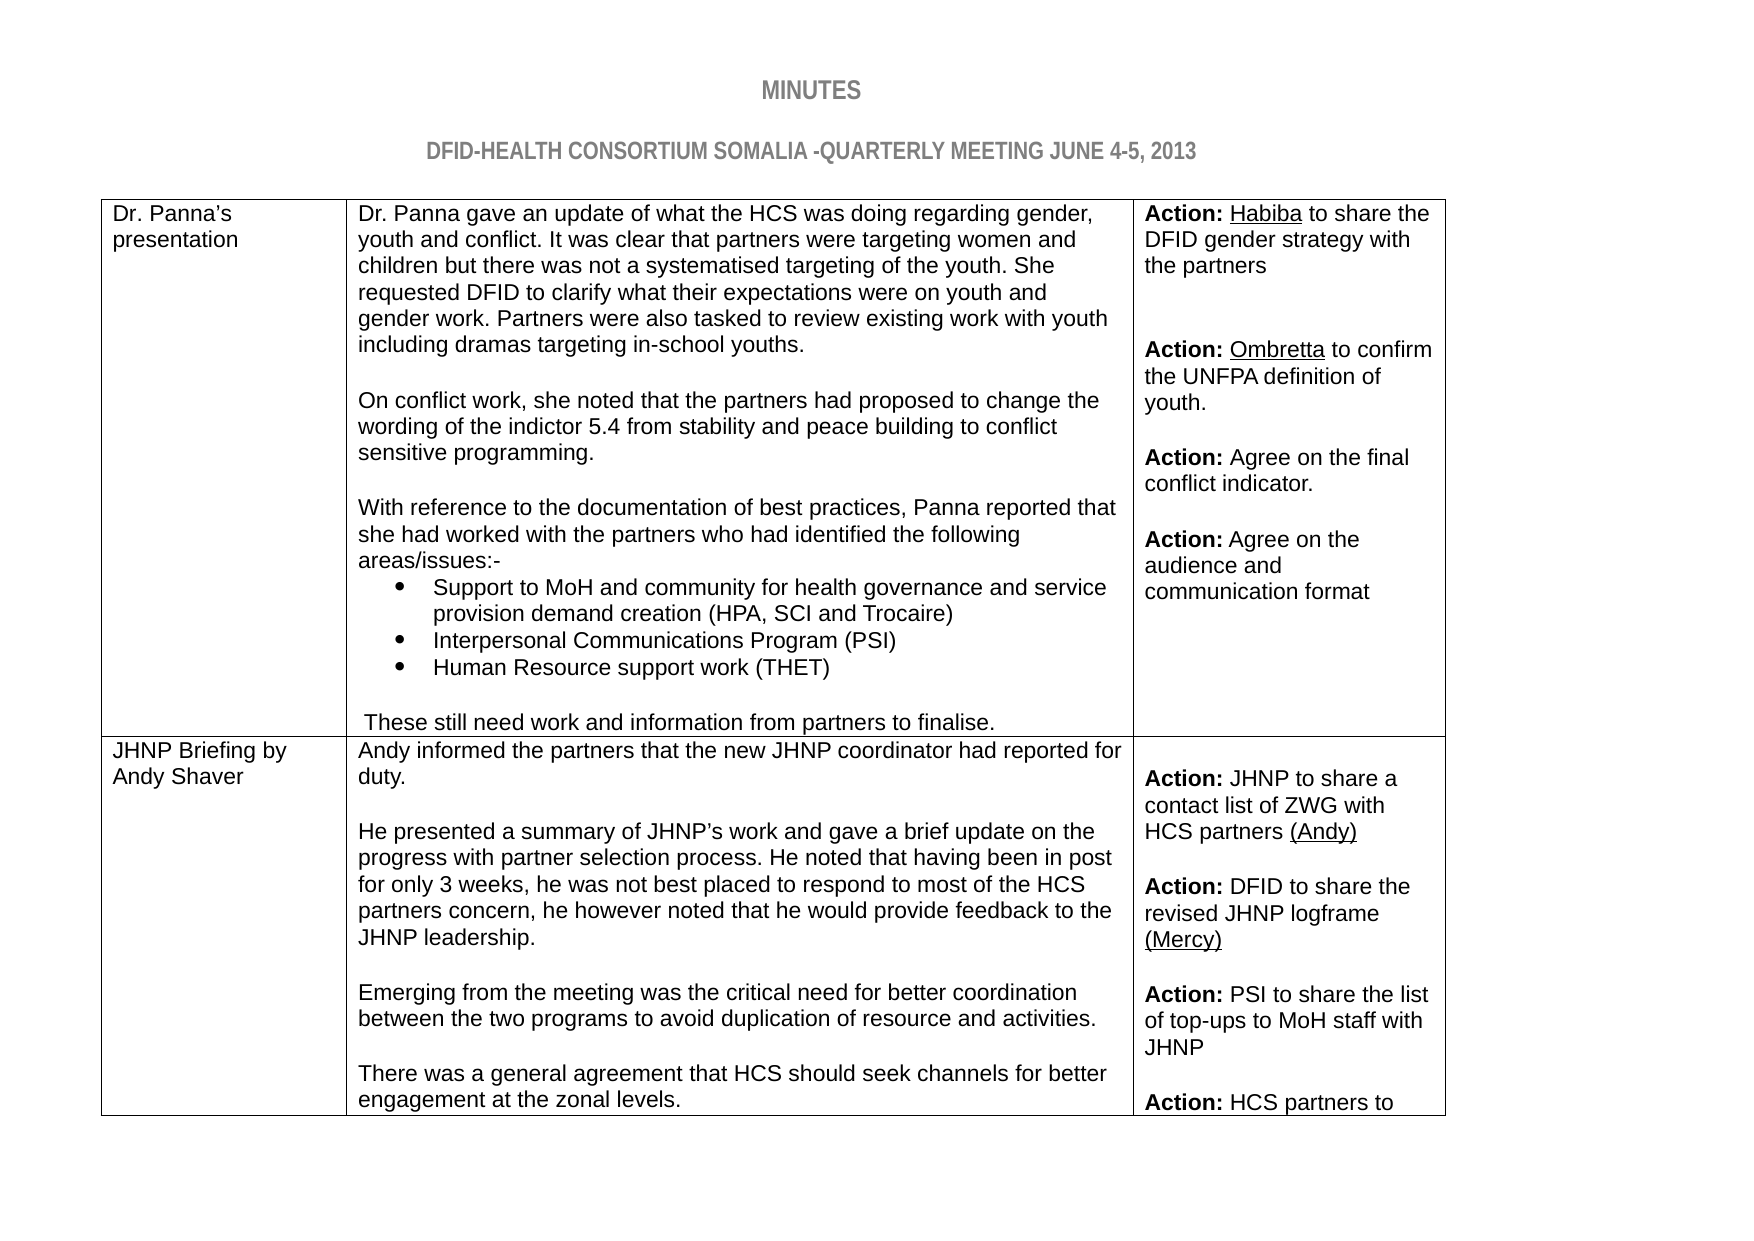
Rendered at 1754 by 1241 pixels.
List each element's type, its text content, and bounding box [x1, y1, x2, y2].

table_cell Dr. Panna gave an update of what the HCS was doing regarding gender, youth and conflict. It was clear that partners were targeting women and children but there was not a systematised targeting of the youth. She requested DFID to clarify what their expectations were on youth and gender work. Partners were also tasked to review existing work with youth including dramas targeting in-school youths. On conflict work, she noted that the partners had proposed to change the wording of the indictor 5.4 from stability and peace building to conflict sensitive programming. With reference to the documentation of best practices, Panna reported that she had worked with the partners who had identified the following areas/issues:- Support to MoH and community for health governance and service provision demand creation (HPA, SCI and Trocaire) Interpersonal Communications Program (PSI) Human Resource support work (THET) These still need work and information from partners to finalise. [347, 200, 1133, 736]
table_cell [347, 737, 1133, 1115]
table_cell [1134, 737, 1445, 1115]
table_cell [102, 737, 346, 1115]
table_cell Action: Habiba to share the DFID gender strategy with the partners Action: Ombretta to confirm the UNFPA definition of youth. Action: Agree on the final conflict indicator. Action: Agree on the audience and communication format [1134, 200, 1445, 736]
table_cell Dr. Panna’s presentation [102, 200, 346, 736]
